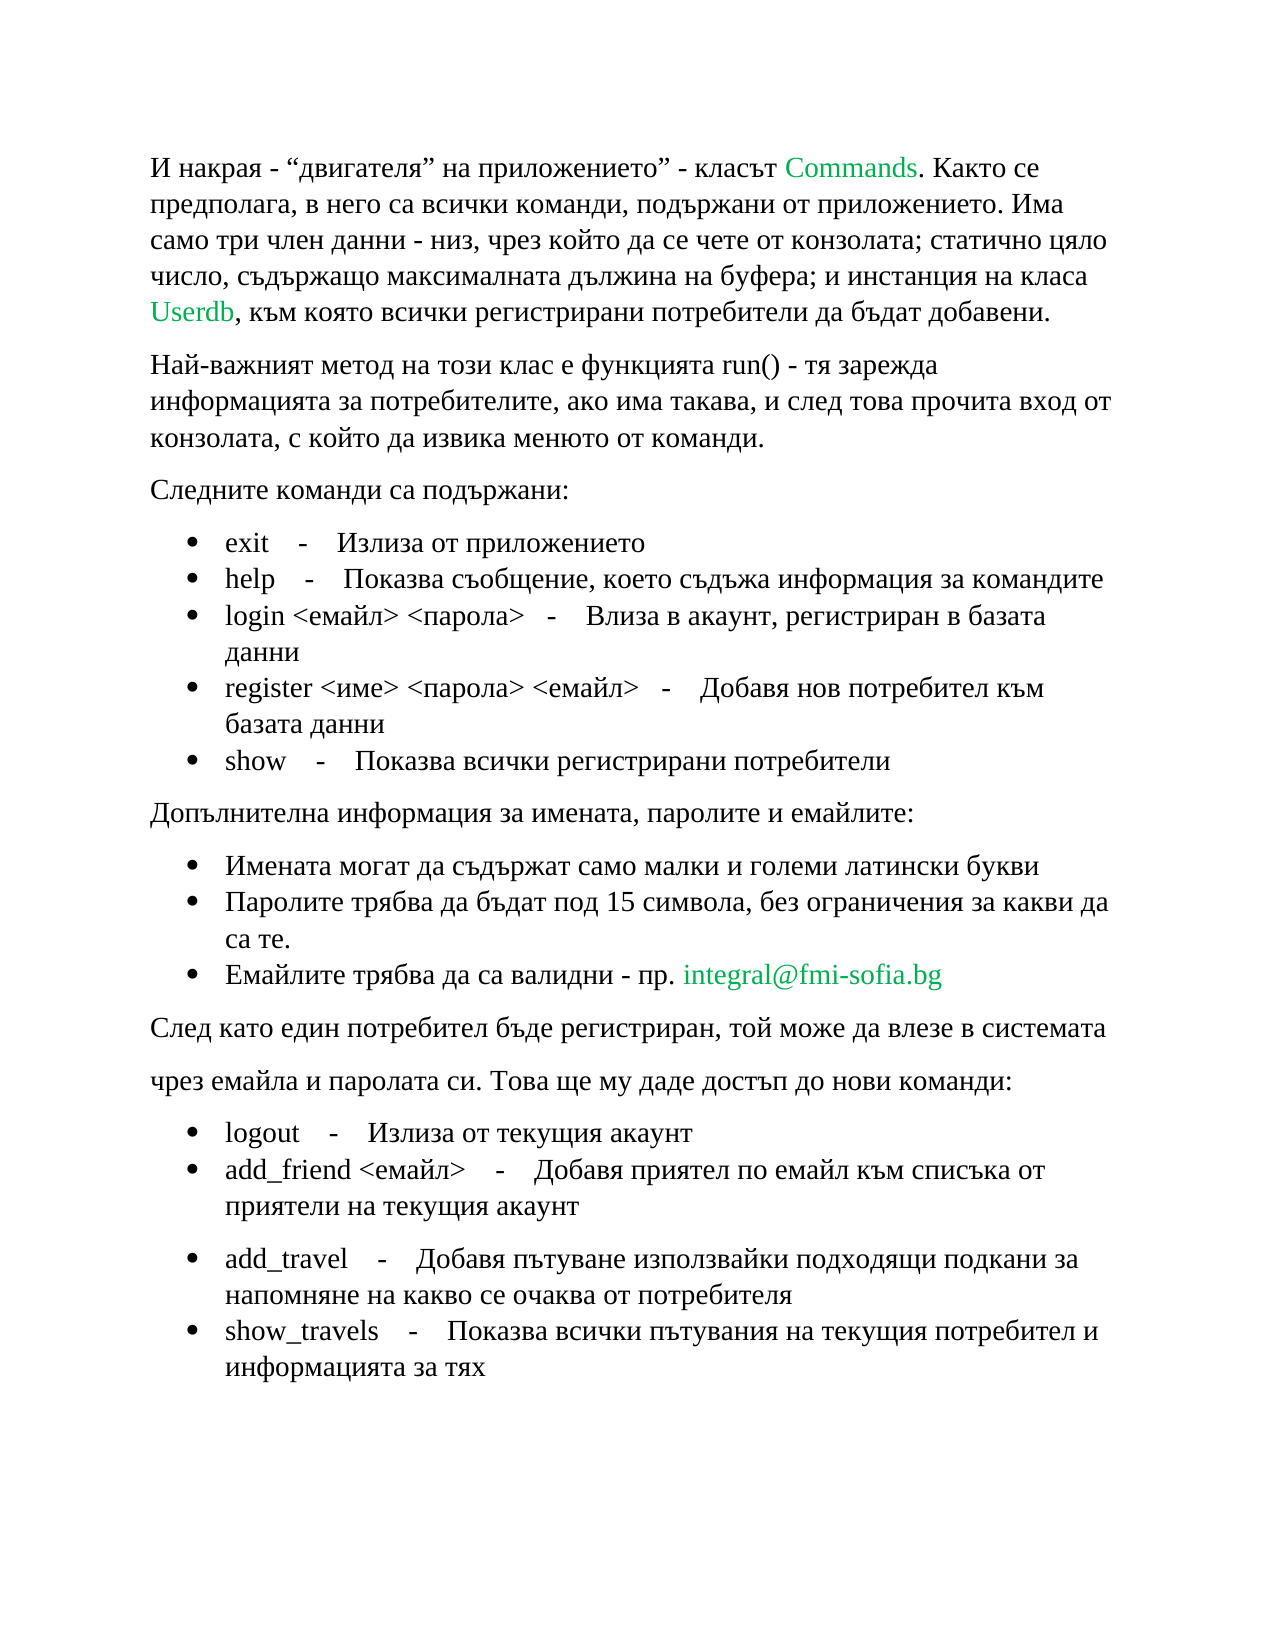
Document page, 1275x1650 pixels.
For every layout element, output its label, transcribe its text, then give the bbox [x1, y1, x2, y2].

list Паролите трябва да бъдат под 15 символа, без ограничения за какви да са те. [187, 884, 1125, 954]
text След като един потребител бъде регистриран, той може да влезе в системата [150, 1010, 1125, 1043]
list show - Показва всички регистрирани потребители [187, 743, 1125, 776]
list login <емайл> <парола> - Влиза в акаунт, регистриран в базата данни [187, 598, 1125, 668]
text чрез емайла и паролата си. Това ще му даде достъп до нови команди: [150, 1063, 1125, 1096]
list exit - Излиза от приложението [187, 525, 1125, 559]
list add_travel - Добавя пътуване използвайки подходящи подкани за напомняне на какво се очаква от потребителя [187, 1241, 1125, 1311]
text Следните команди са подържани: [150, 472, 1125, 506]
list Емайлите трябва да са валидни - пр. integral@fmi-sofia.bg [187, 957, 1125, 991]
list Имената могат да съдържат само малки и големи латински букви [187, 848, 1125, 882]
list help - Показва съобщение, което съдъжа информация за командите [187, 562, 1125, 595]
text И накрая - “двигателя” на приложението” - класът Commands. Както се предполага, в него са всички команди, подържани от приложението. Има само три член данни - низ, чрез който да се чете от конзолата; статично цяло число, съдържащо максималната дължина на буфера; и инстанция на класа Userdb, към която всички регистрирани потребители да бъдат добавени. [150, 150, 1125, 328]
text Допълнителна информация за имената, паролите и емайлите: [150, 796, 1125, 829]
list logout - Излиза от текущия акаунт [187, 1116, 1125, 1149]
list add_friend <емайл> - Добавя приятел по емайл към списъка от приятели на текущия акаунт [187, 1152, 1125, 1222]
list register <име> <парола> <емайл> - Добавя нов потребител към базата данни [187, 670, 1125, 740]
text Най-важният метод на този клас е функцията run() - тя зарежда информацията за потребителите, ако има такава, и след това прочита вход от конзолата, с който да извика менюто от команди. [150, 347, 1125, 453]
list show_travels - Показва всички пътувания на текущия потребител и информацията за тях [187, 1313, 1125, 1383]
